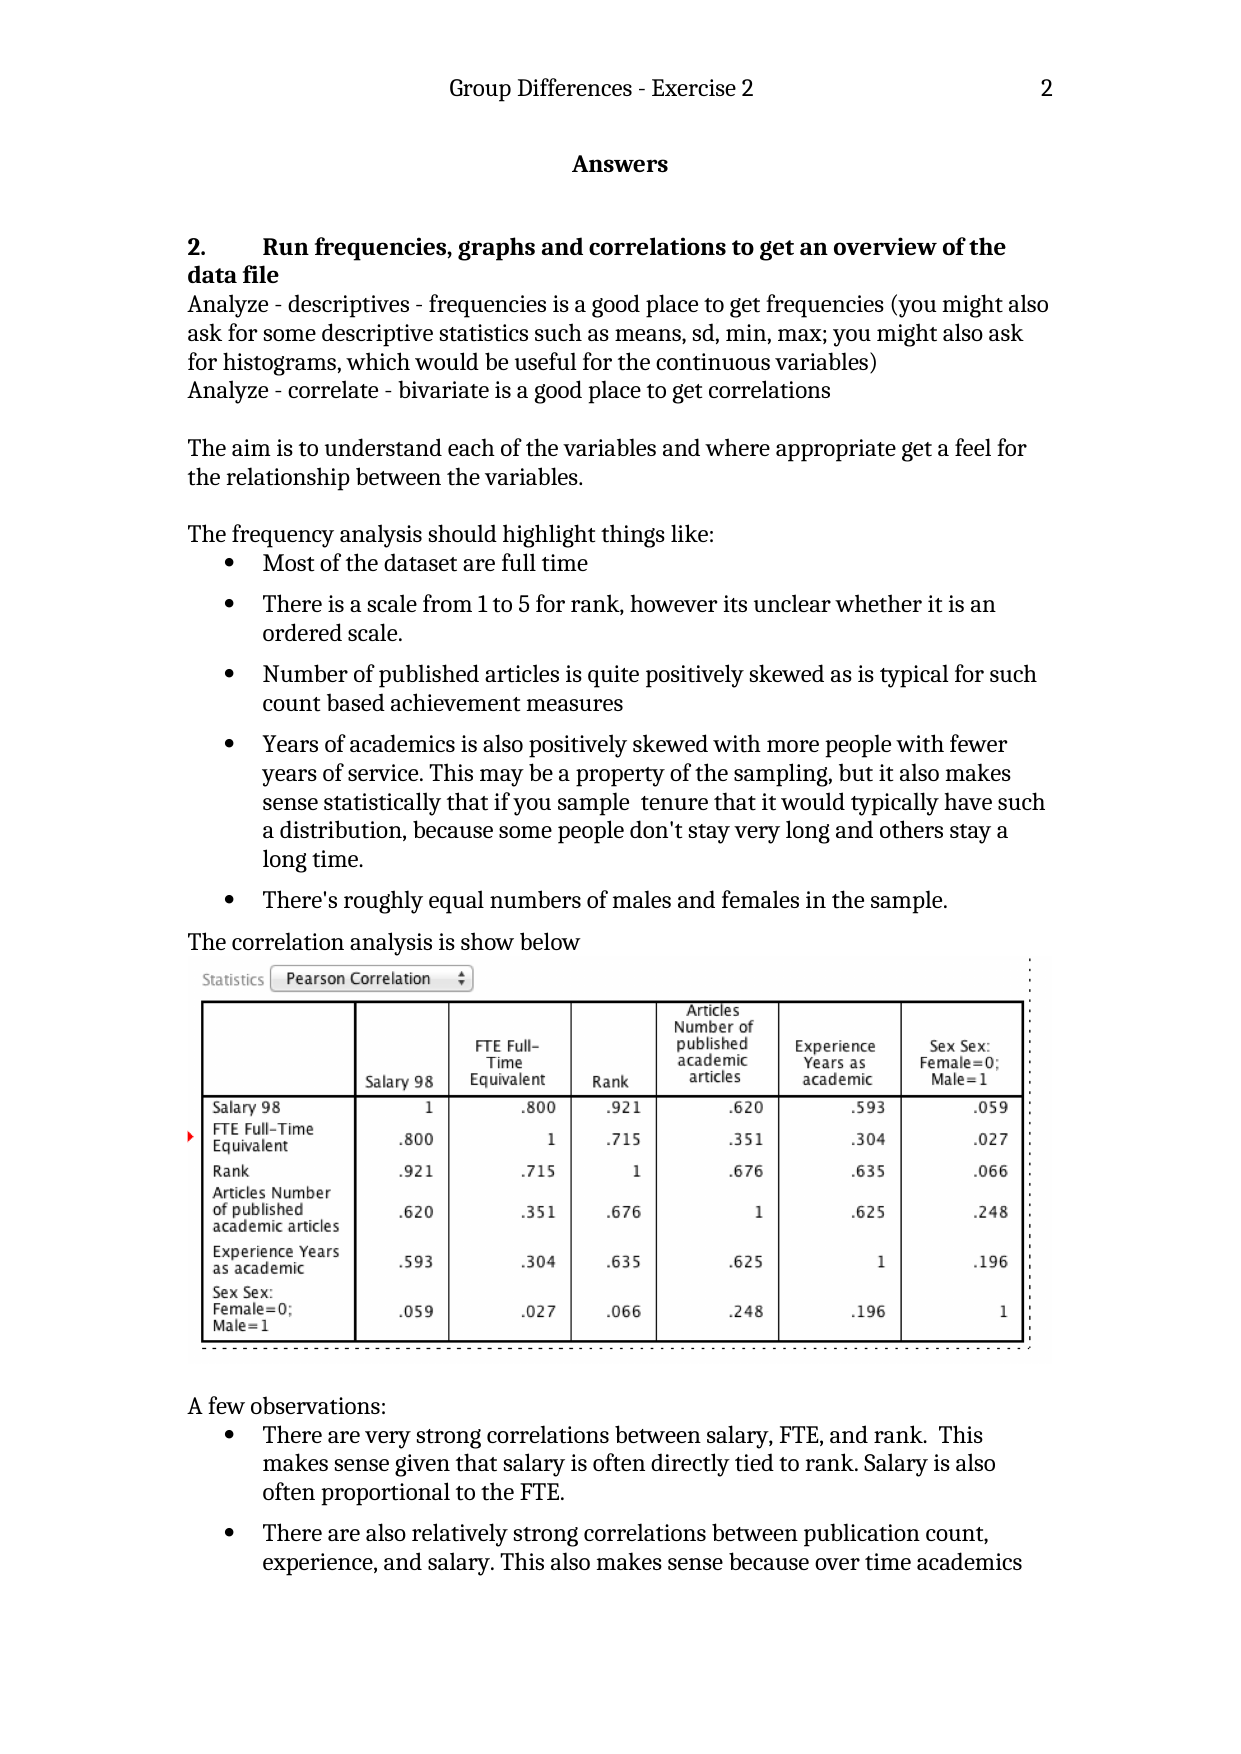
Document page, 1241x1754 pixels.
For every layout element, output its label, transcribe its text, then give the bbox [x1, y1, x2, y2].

list Most of the dataset are full time [225, 549, 1053, 577]
text The correlation analysis is show below [187, 927, 1053, 956]
text The aim is to understand each of the variables and where appropriate get a feel for the relationship between the variables. [187, 434, 1053, 491]
text Analyze - descriptives - frequencies is a good place to get frequencies (you might also ask for some descriptive statistics such as means, sd, min, max; you might also ask for histograms, which would be useful for the continuous variables) [187, 290, 1053, 376]
text A few observations: [187, 1392, 1053, 1421]
list There's roughly equal numbers of males and females in the sample. [225, 886, 1053, 915]
list Number of published articles is quite positively skewed as is typical for such count based achievement measures [225, 660, 1053, 717]
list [225, 1519, 1053, 1577]
picture [187, 956, 1053, 1364]
list There are very strong correlations between salary, FTE, and rank. This makes sense given that salary is often directly tied to rank. Salary is also often proportional to the FTE. [225, 1421, 1053, 1507]
list There is a scale from 1 to 5 for rank, however its unclear whether it is an ordered scale. [225, 590, 1053, 647]
text The frequency analysis should highlight things like: [187, 520, 1053, 549]
list Years of academics is also positively skewed with more people with fewer years of service. This may be a property of the sampling, but it also makes sense statistically that if you sample tenure that it would typically have such a distribution, because some people don't stay very long and others stay a long time. [225, 730, 1053, 874]
subtitle Answers [187, 150, 1053, 179]
text Analyze - correlate - bivariate is a good place to get correlations [187, 376, 1053, 405]
subtitle 2. Run frequencies, graphs and correlations to get an overview of the data file [187, 232, 1053, 290]
